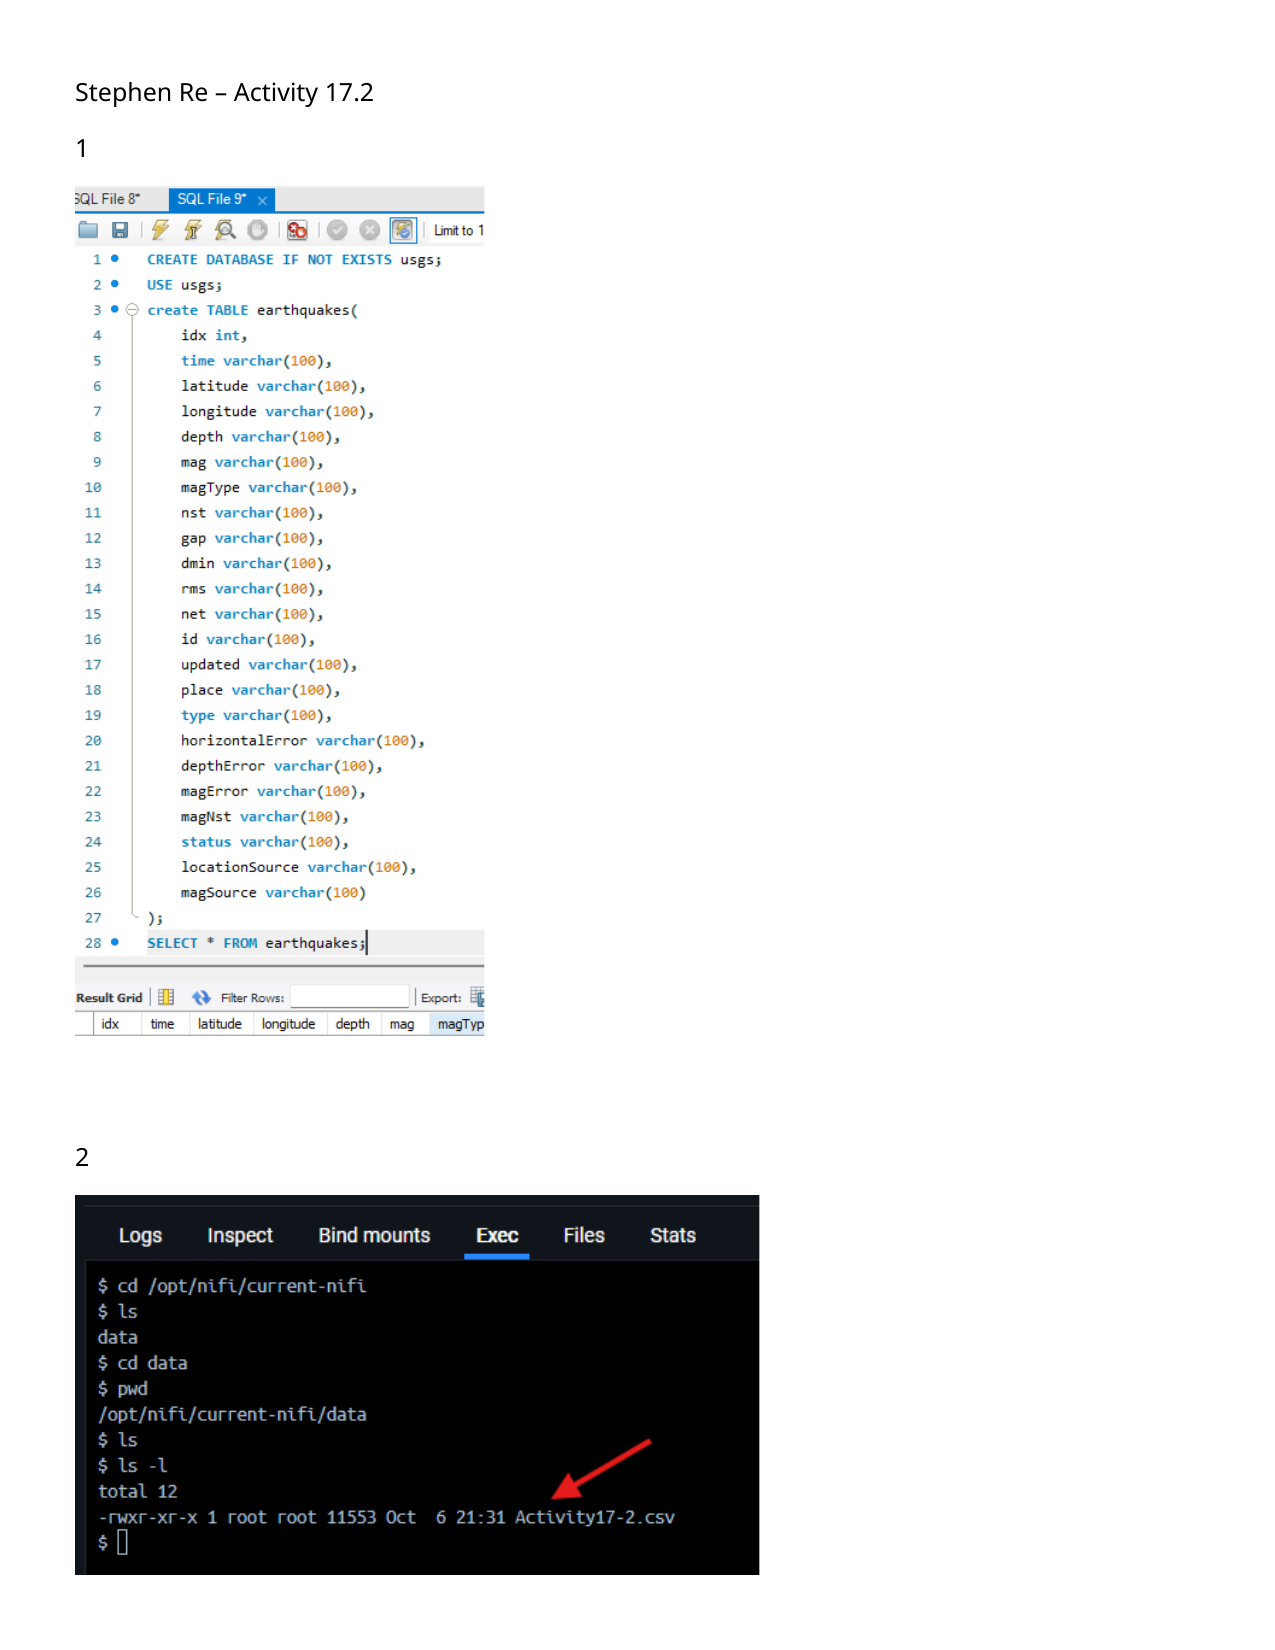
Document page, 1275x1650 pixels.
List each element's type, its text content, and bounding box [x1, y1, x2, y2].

text 2 [75, 1139, 1200, 1173]
text 1 [75, 131, 1200, 165]
text Stephen Re – Activity 17.2 [75, 75, 1200, 109]
picture [75, 1195, 760, 1575]
picture [75, 186, 485, 1118]
